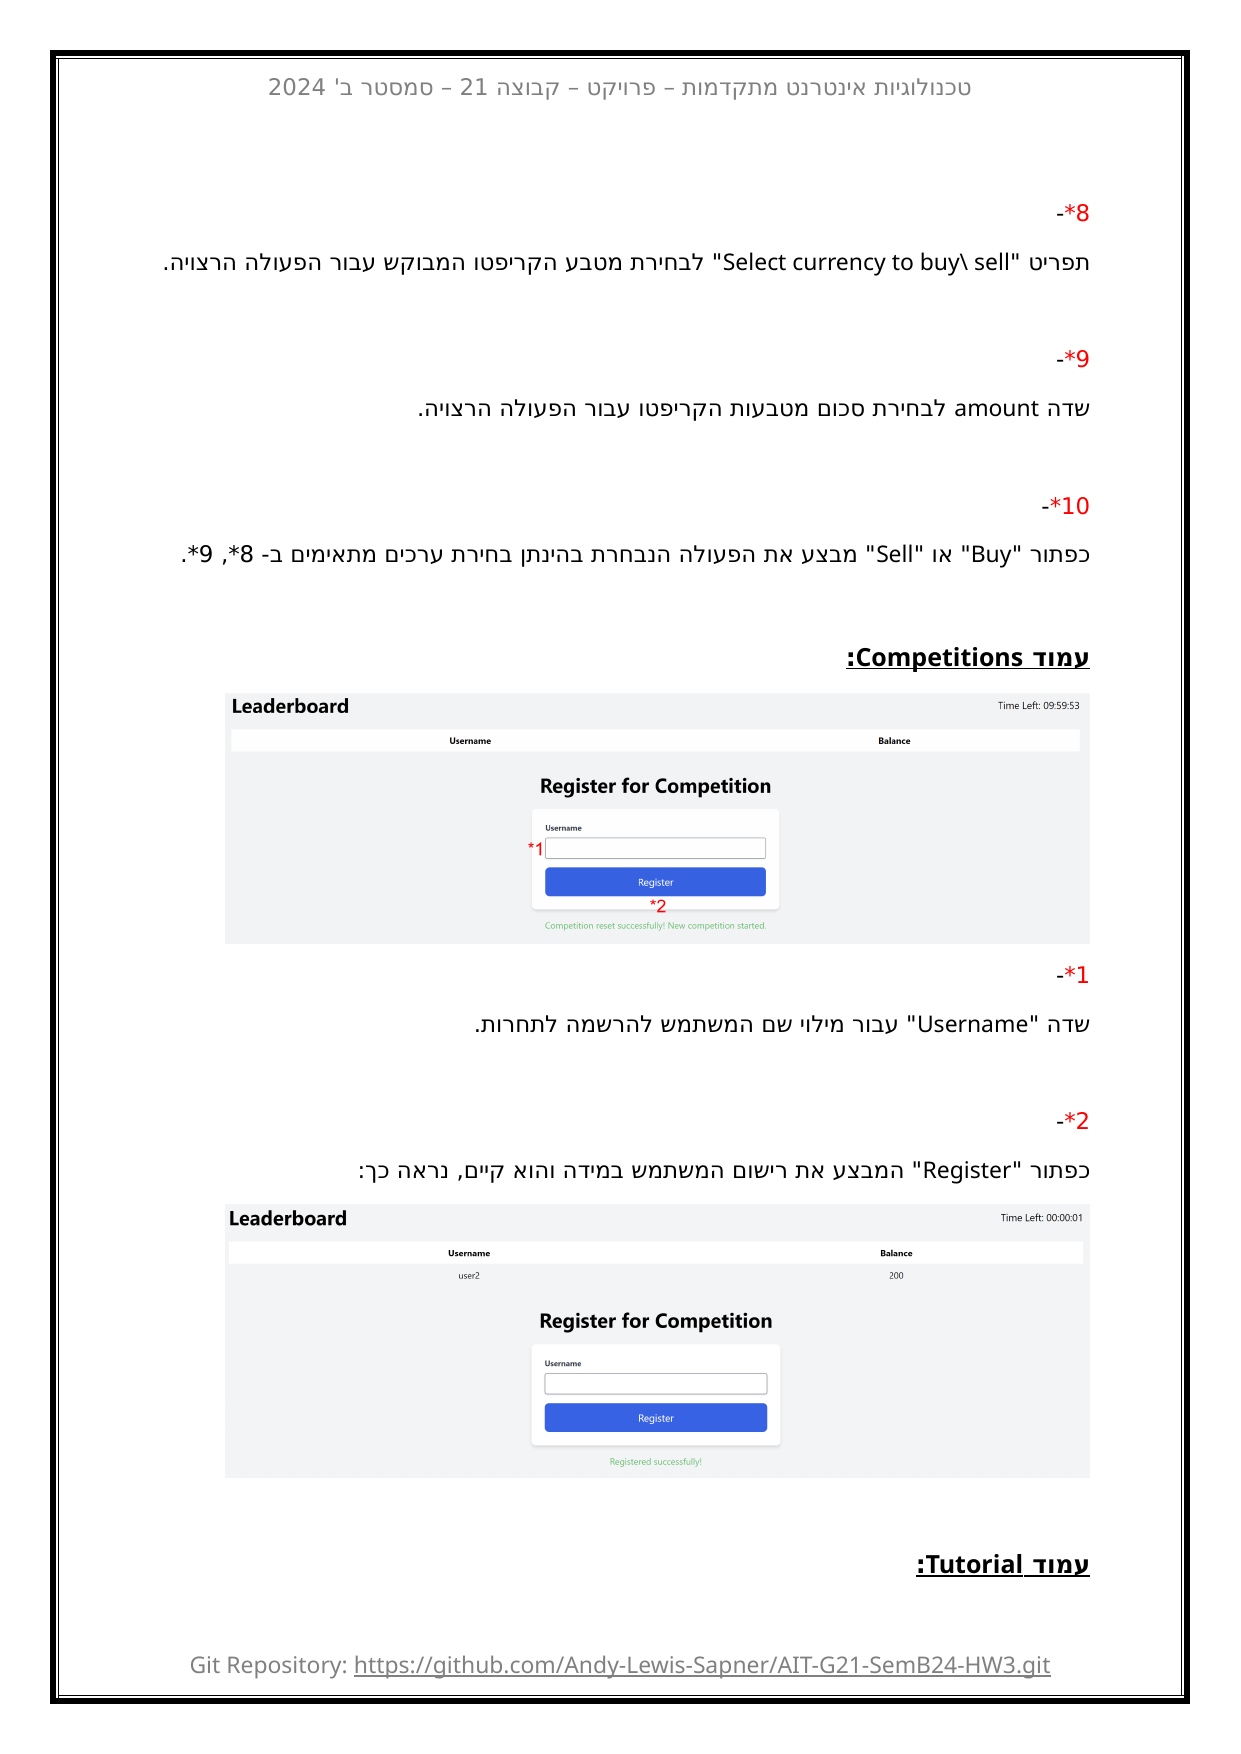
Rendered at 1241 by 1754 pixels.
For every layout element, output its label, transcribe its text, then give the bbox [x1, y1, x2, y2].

text 1*- [150, 962, 1090, 989]
text כפתור "Register" המבצע את רישום המשתמש במידה והוא קיים, נראה כך: [150, 1154, 1090, 1185]
text שדה amount לבחירת סכום מטבעות הקריפטו עבור הפעולה הרצויה. [150, 392, 1090, 423]
text עמוד Competitions: [150, 639, 1090, 673]
text תפריט "Select currency to buy\ sell" לבחירת מטבע הקריפטו המבוקש עבור הפעולה הרצויה. [150, 246, 1090, 277]
text עמוד Tutorial: [150, 1547, 1090, 1581]
text 9*- [150, 347, 1090, 373]
picture [225, 692, 1090, 944]
text 10*- [150, 493, 1090, 519]
text 8*- [150, 200, 1090, 227]
text שדה "Username" עבור מילוי שם המשתמש להרשמה לתחרות. [150, 1008, 1090, 1039]
text 2*- [150, 1108, 1090, 1135]
text כפתור "Buy" או "Sell" מבצע את הפעולה הנבחרת בהינתן בחירת ערכים מתאימים ב- 8*, 9*. [150, 538, 1090, 569]
picture [225, 1204, 1090, 1478]
